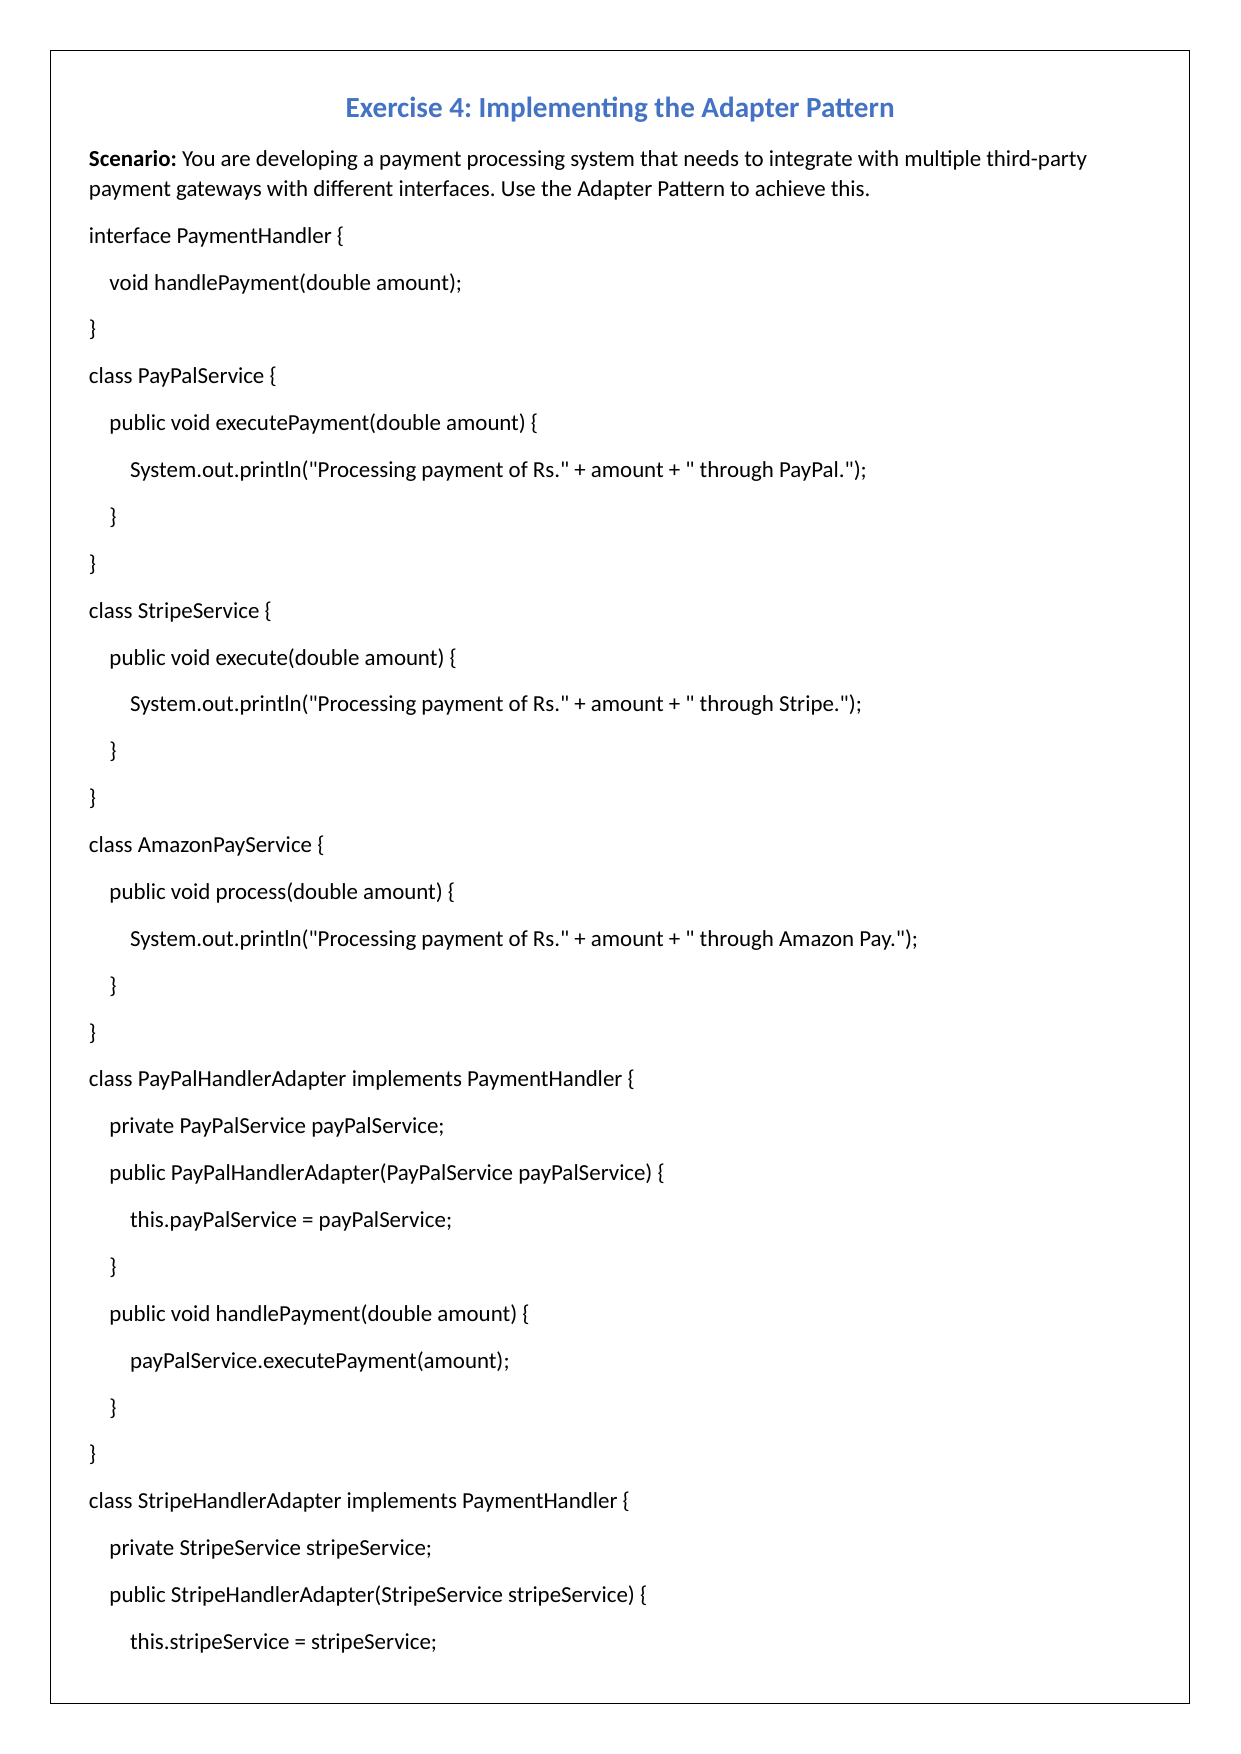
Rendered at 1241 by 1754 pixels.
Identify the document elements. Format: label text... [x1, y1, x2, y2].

text class AmazonPayService { [89, 830, 1152, 858]
text interface PaymentHandler { [89, 221, 1152, 249]
text class PayPalHandlerAdapter implements PaymentHandler { [89, 1064, 1152, 1093]
text public void executePayment(double amount) { [89, 408, 1152, 436]
text } [89, 549, 1152, 577]
text this.stripeService = stripeService; [89, 1627, 1152, 1655]
text class PayPalService { [89, 361, 1152, 389]
text System.out.println("Processing payment of Rs." + amount + " through Amazon Pay."); [89, 924, 1152, 952]
text Exercise 4: Implementing the Adapter Pattern [89, 89, 1152, 124]
text class StripeService { [89, 596, 1152, 624]
text } [89, 783, 1152, 811]
text System.out.println("Processing payment of Rs." + amount + " through Stripe."); [89, 689, 1152, 718]
text void handlePayment(double amount); [89, 268, 1152, 296]
text } [89, 1252, 1152, 1280]
text payPalService.executePayment(amount); [89, 1346, 1152, 1374]
text this.payPalService = payPalService; [89, 1205, 1152, 1233]
text } [89, 971, 1152, 999]
text private StripeService stripeService; [89, 1533, 1152, 1561]
text } [89, 1393, 1152, 1421]
text class StripeHandlerAdapter implements PaymentHandler { [89, 1486, 1152, 1514]
text public void execute(double amount) { [89, 643, 1152, 671]
text } [89, 1439, 1152, 1468]
text System.out.println("Processing payment of Rs." + amount + " through PayPal."); [89, 455, 1152, 483]
text private PayPalService payPalService; [89, 1111, 1152, 1139]
text } [89, 1018, 1152, 1046]
text public StripeHandlerAdapter(StripeService stripeService) { [89, 1580, 1152, 1608]
text } [89, 502, 1152, 530]
text public void handlePayment(double amount) { [89, 1299, 1152, 1327]
text public PayPalHandlerAdapter(PayPalService payPalService) { [89, 1158, 1152, 1186]
text } [89, 314, 1152, 343]
text Scenario: You are developing a payment processing system that needs to integrate with multiple third-party payment gateways with different interfaces. Use the Adapter Pattern to achieve this. [89, 144, 1152, 202]
text } [89, 736, 1152, 764]
text public void process(double amount) { [89, 877, 1152, 905]
